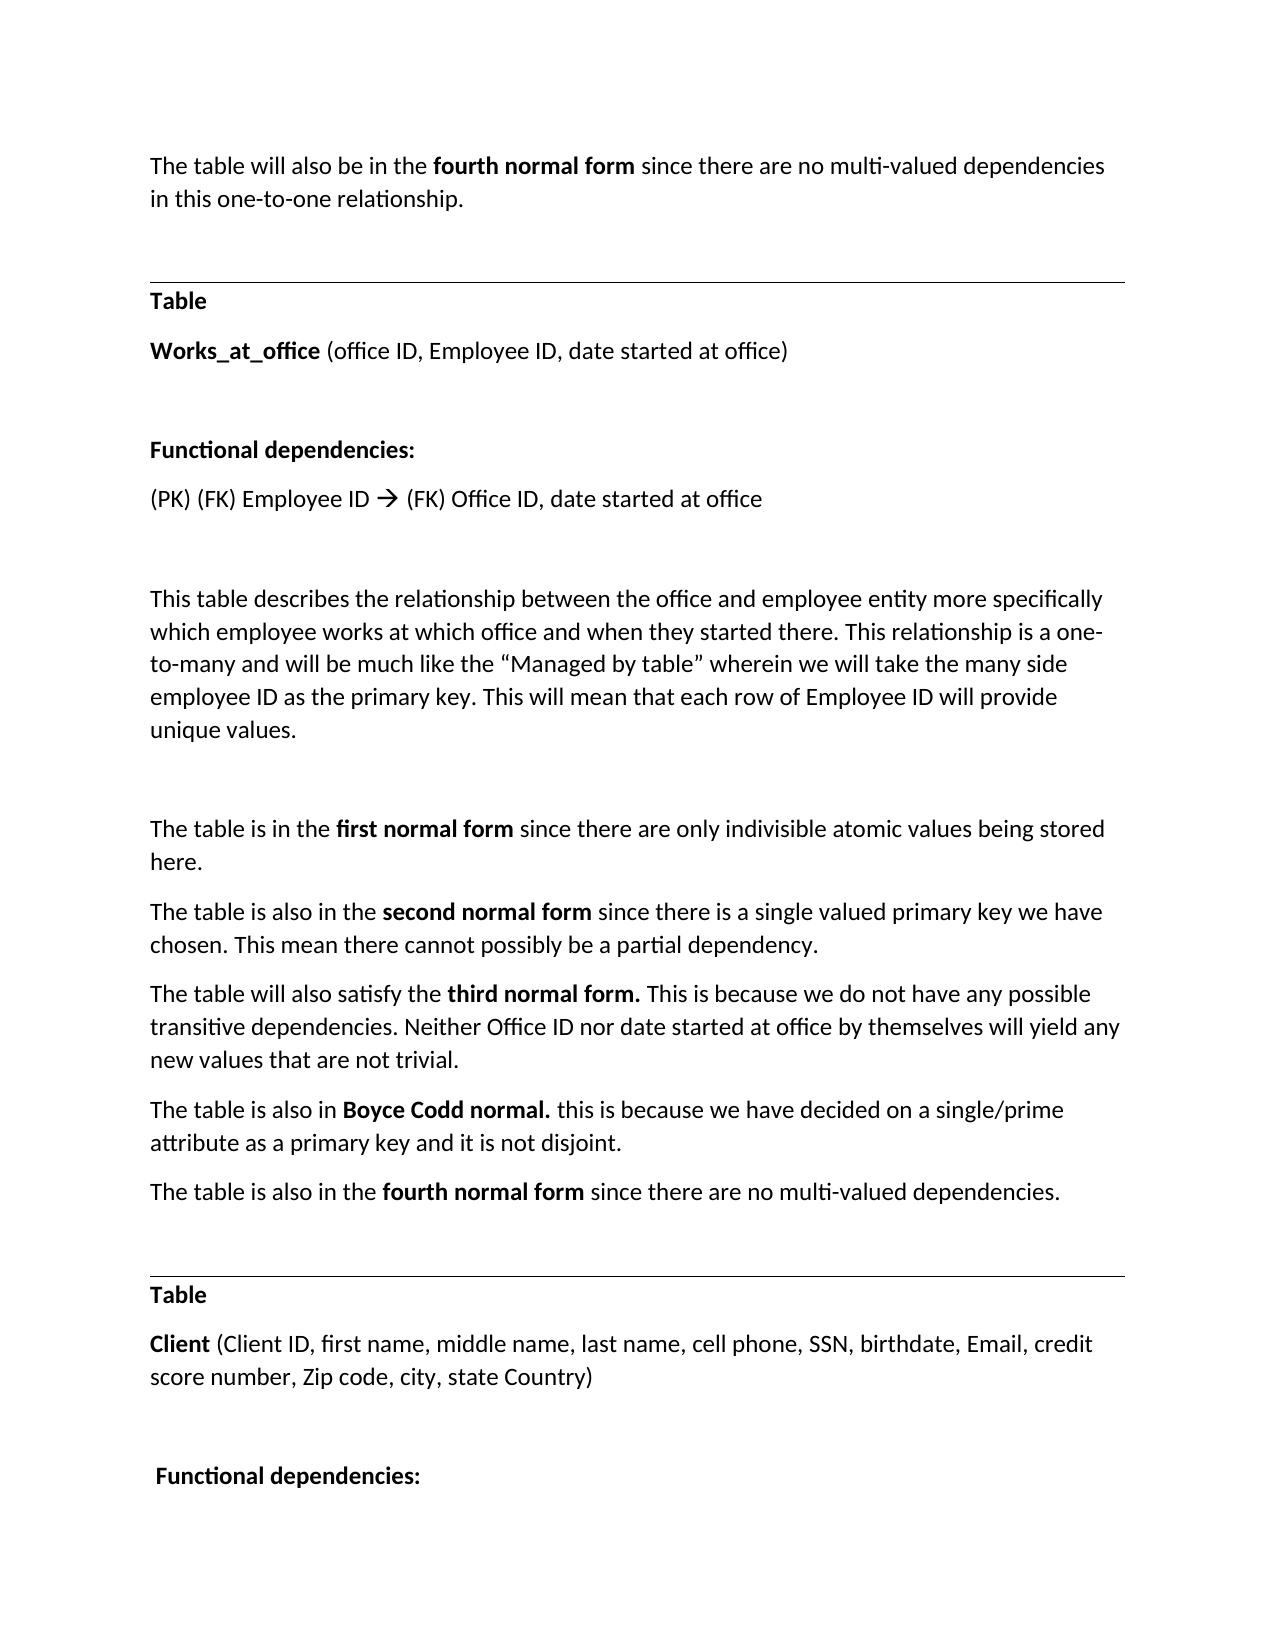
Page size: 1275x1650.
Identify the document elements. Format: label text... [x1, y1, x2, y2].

text Client (Client ID, first name, middle name, last name, cell phone, SSN, birthdate, Email, credit score number, Zip code, city, state Country) [150, 1328, 1125, 1392]
text (PK) (FK) Employee ID (FK) Office ID, date started at office [150, 483, 1125, 514]
text Functional dependencies: [150, 1460, 1125, 1491]
text The table is also in the second normal form since there is a single valued primary key we have chosen. This mean there cannot possibly be a partial dependency. [150, 896, 1125, 959]
text Works_at_office (office ID, Employee ID, date started at office) [150, 335, 1125, 365]
text The table is also in the fourth normal form since there are no multi-valued dependencies. [150, 1176, 1125, 1207]
text Table [150, 1277, 1125, 1309]
text The table will also be in the fourth normal form since there are no multi-valued dependencies in this one-to-one relationship. [150, 150, 1125, 213]
text The table is in the first normal form since there are only indivisible atomic values being stored here. [150, 813, 1125, 877]
text Table [150, 283, 1125, 316]
text Functional dependencies: [150, 434, 1125, 464]
text The table is also in Boyce Codd normal. this is because we have decided on a single/prime attribute as a primary key and it is not disjoint. [150, 1094, 1125, 1157]
text This table describes the relationship between the office and employee entity more specifically which employee works at which office and when they started there. This relationship is a one-to-many and will be much like the “Managed by table” wherein we will take the many side employee ID as the primary key. This will mean that each row of Employee ID will provide unique values. [150, 583, 1125, 745]
text The table will also satisfy the third normal form. This is because we do not have any possible transitive dependencies. Neither Office ID nor date started at office by themselves will yield any new values that are not trivial. [150, 978, 1125, 1075]
